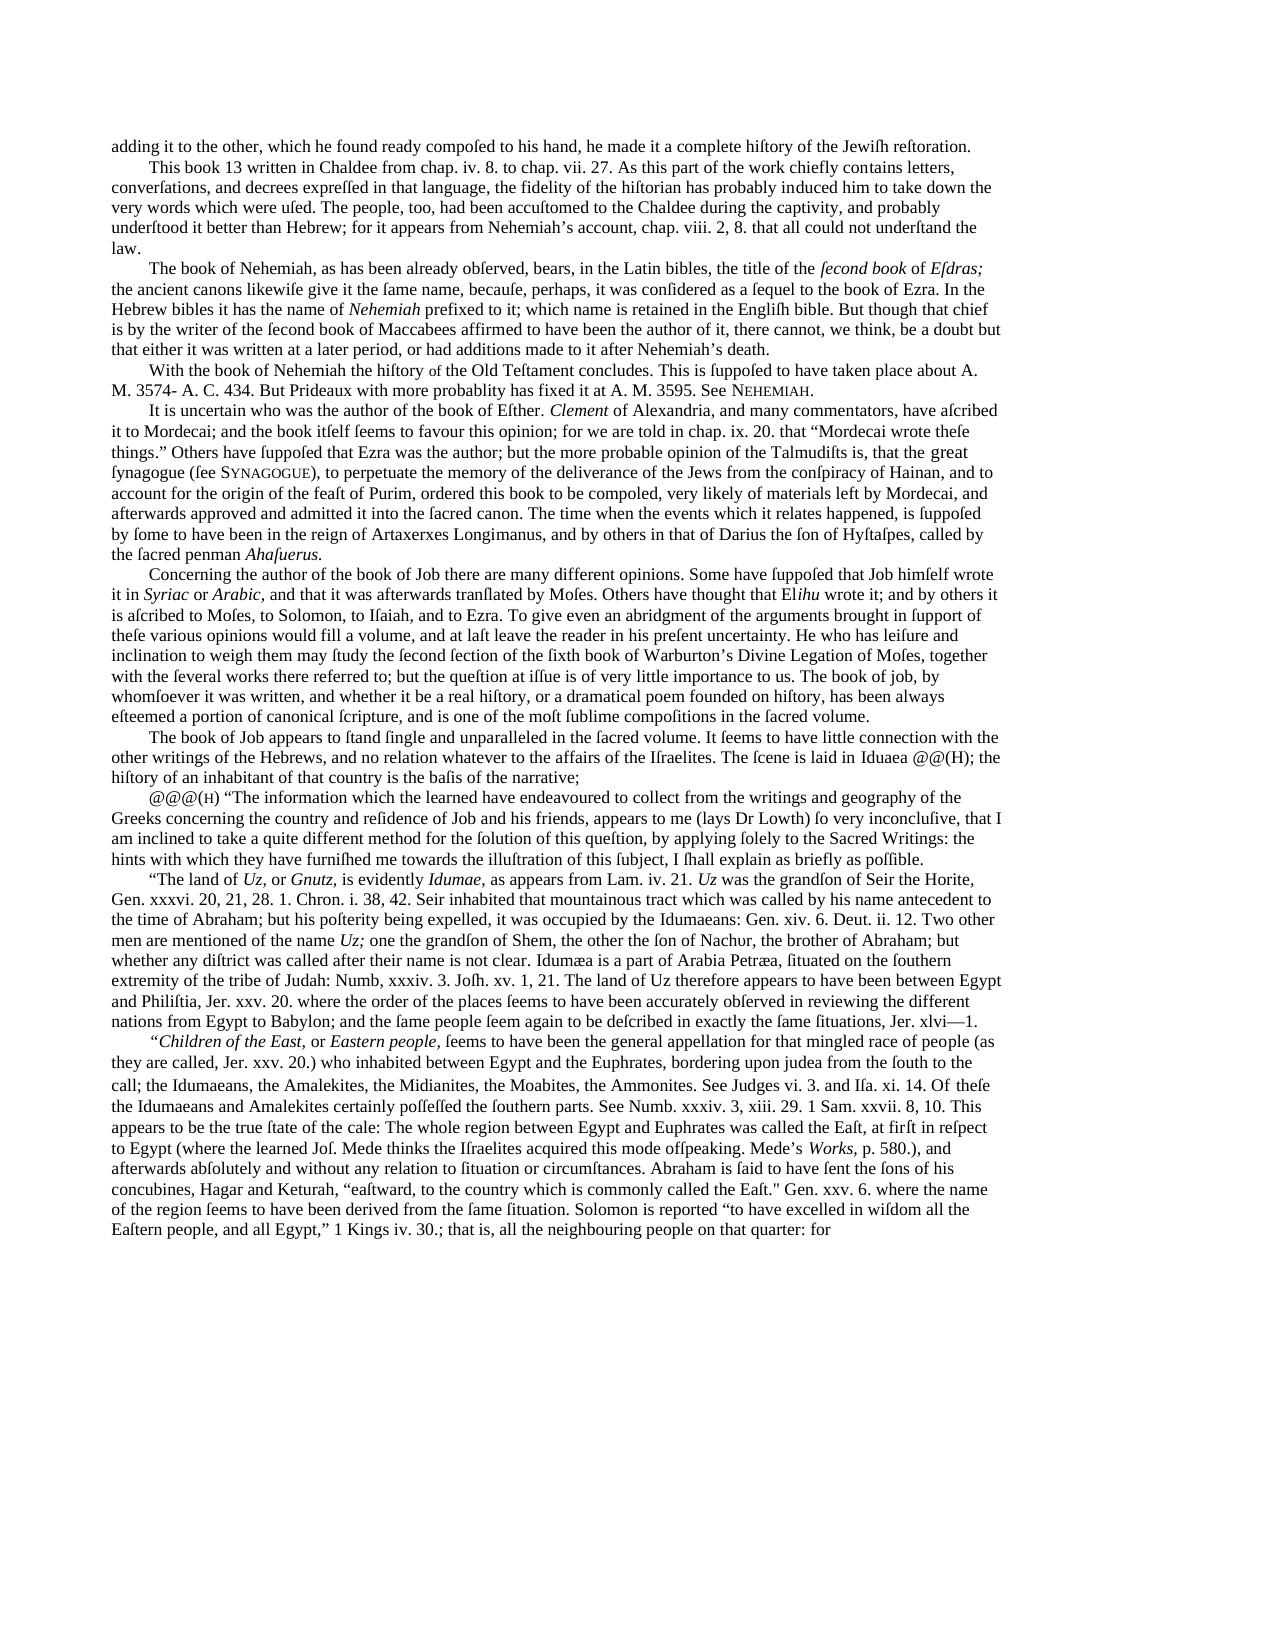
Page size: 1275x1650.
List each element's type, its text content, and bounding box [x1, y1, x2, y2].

text “Children of the East, or Eastern people, ſeems to have been the general appellation for that mingled race of people (as they are called, Jer. xxv. 20.) who inhabited between Egypt and the Euphrates, bordering upon judea from the ſouth to the call; the Idumaeans, the Amalekites, the Midianites, the Moabites, the Ammonites. See Judges vi. 3. and Iſa. xi. 14. Of theſe the Idumaeans and Amalekites certainly poſſeſſed the ſouthern parts. See Numb. xxxiv. 3, xiii. 29. 1 Sam. xxvii. 8, 10. This appears to be the true ſtate of the cale: The whole region between Egypt and Euphrates was called the Eaſt, at firſt in reſpect to Egypt (where the learned Joſ. Mede thinks the Iſraelites acquired this mode ofſpeaking. Mede’s Works, p. 580.), and afterwards abſolutely and without any relation to ſituation or circumſtances. Abraham is ſaid to have ſent the ſons of his concubines, Hagar and Keturah, “eaſtward, to the country which is commonly called the Eaſt." Gen. xxv. 6. where the name of the region ſeems to have been derived from the ſame ſituation. Solomon is reported “to have excelled in wiſdom all the Eaſtern people, and all Egypt,” 1 Kings iv. 30.; that is, all the neighbouring people on that quarter: for [111, 1031, 1003, 1239]
text With the book of Nehemiah the hiſtory of the Old Teſtament concludes. This is ſuppoſed to have taken place about A. M. 3574- A. C. 434. But Prideaux with more probablity has fixed it at A. M. 3595. See Nehemiah. [111, 359, 1003, 400]
text This book 13 written in Chaldee from chap. iv. 8. to chap. vii. 27. As this part of the work chiefly contains letters, converſations, and decrees expreſſed in that language, the fidelity of the hiſtorian has probably induced him to take down the very words which were uſed. The people, too, had been accuſtomed to the Chaldee during the captivity, and probably underſtood it better than Hebrew; for it appears from Nehemiah’s account, chap. viii. 2, 8. that all could not underſtand the law. [111, 156, 1003, 258]
text “The land of Uz, or Gnutz, is evidently Idumae, as appears from Lam. iv. 21. Uz was the grandſon of Seir the Horite, Gen. xxxvi. 20, 21, 28. 1. Chron. i. 38, 42. Seir inhabited that mountainous tract which was called by his name antecedent to the time of Abraham; but his poſterity being expelled, it was occupied by the Idumaeans: Gen. xiv. 6. Deut. ii. 12. Two other men are mentioned of the name Uz; one the grandſon of Shem, the other the ſon of Nachυr, the brother of Abraham; but whether any diſtrict was called after their name is not clear. Idumæa is a part of Arabia Petræa, ſituated on the ſouthern extremity of the tribe of Judah: Numb, xxxiv. 3. Joſh. xv. 1, 21. The land of Uz therefore appears to have been between Egypt and Philiſtia, Jer. xxv. 20. where the order of the places ſeems to have been accurately obſerved in reviewing the different nations from Egypt to Babylon; and the ſame people ſeem again to be deſcribed in exactly the ſame ſituations, Jer. xlvi—1. [111, 869, 1003, 1031]
text @@@(h) “The information which the learned have endeavoured to collect from the writings and geography of the Greeks concerning the country and reſidence of Job and his friends, appears to me (lays Dr Lowth) ſo very inconcluſive, that I am inclined to take a quite different method for the ſolution of this queſtion, by applying ſolely to the Sacred Writings: the hints with which they have furniſhed me towards the illuſtration of this ſubject, I ſhall explain as briefly as poſſible. [111, 787, 1003, 869]
text adding it to the other, which he found ready compoſed to his hand, he made it a complete hiſtory of the Jewiſh reſtoration. [111, 136, 1003, 156]
text The book of Nehemiah, as has been already obſerved, bears, in the Latin bibles, the title of the ſecond book of Eſdras; the ancient canons likewiſe give it the ſame name, becauſe, perhaps, it was conſidered as a ſequel to the book of Ezra. In the Hebrew bibles it has the name of Nehemiah prefixed to it; which name is retained in the Engliſh bible. But though that chief is by the writer of the ſecond book of Maccabees affirmed to have been the author of it, there cannot, we think, be a doubt but that either it was written at a later period, or had additions made to it after Nehemiah’s death. [111, 258, 1003, 359]
text Concerning the author of the book of Job there are many different opinions. Some have ſuppoſed that Job himſelf wrote it in Syriac or Arabic, and that it was afterwards tranſlated by Moſes. Others have thought that Elihu wrote it; and by others it is aſcribed to Moſes, to Solomon, to Iſaiah, and to Ezra. To give even an abridgment of the arguments brought in ſupport of theſe various opinions would fill a volume, and at laſt leave the reader in his preſent uncertainty. He who has leiſure and inclination to weigh them may ſtudy the ſecond ſection of the ſixth book of Warburton’s Divine Legation of Moſes, together with the ſeveral works there referred to; but the queſtion at iſſue is of very little importance to us. The book of job, by whomſoever it was written, and whether it be a real hiſtory, or a dramatical poem founded on hiſtory, has been always eſteemed a portion of canonical ſcripture, and is one of the moſt ſublime compoſitions in the ſacred volume. [111, 564, 1003, 726]
text It is uncertain who was the author of the book of Eſther. Clement of Alexandria, and many commentators, have aſcribed it to Mordecai; and the book itſelf ſeems to favour this opinion; for we are told in chap. ix. 20. that “Mordecai wrote theſe things.” Others have ſuppoſed that Ezra was the author; but the more probable opinion of the Talmudiſts is, that the great ſynagogue (ſee Synagogue), to perpetuate the memory of the deliverance of the Jews from the conſpiracy of Hainan, and to account for the origin of the feaſt of Purim, ordered this book to be compoled, very likely of materials left by Mordecai, and afterwards approved and admitted it into the ſacred canon. The time when the events which it relates happened, is ſuppoſed by ſome to have been in the reign of Artaxerxes Longimanus, and by others in that of Darius the ſon of Hyſtaſpes, called by the ſacred penman Ahaſuerus. [111, 400, 1003, 564]
text The book of Job appears to ſtand ſingle and unparalleled in the ſacred volume. It ſeems to have little connection with the other writings of the Hebrews, and no relation whatever to the affairs of the Iſraelites. The ſcene is laid in Iduaea @@(H); the hiſtory of an inhabitant of that country is the baſis of the narrative; [111, 726, 1003, 787]
